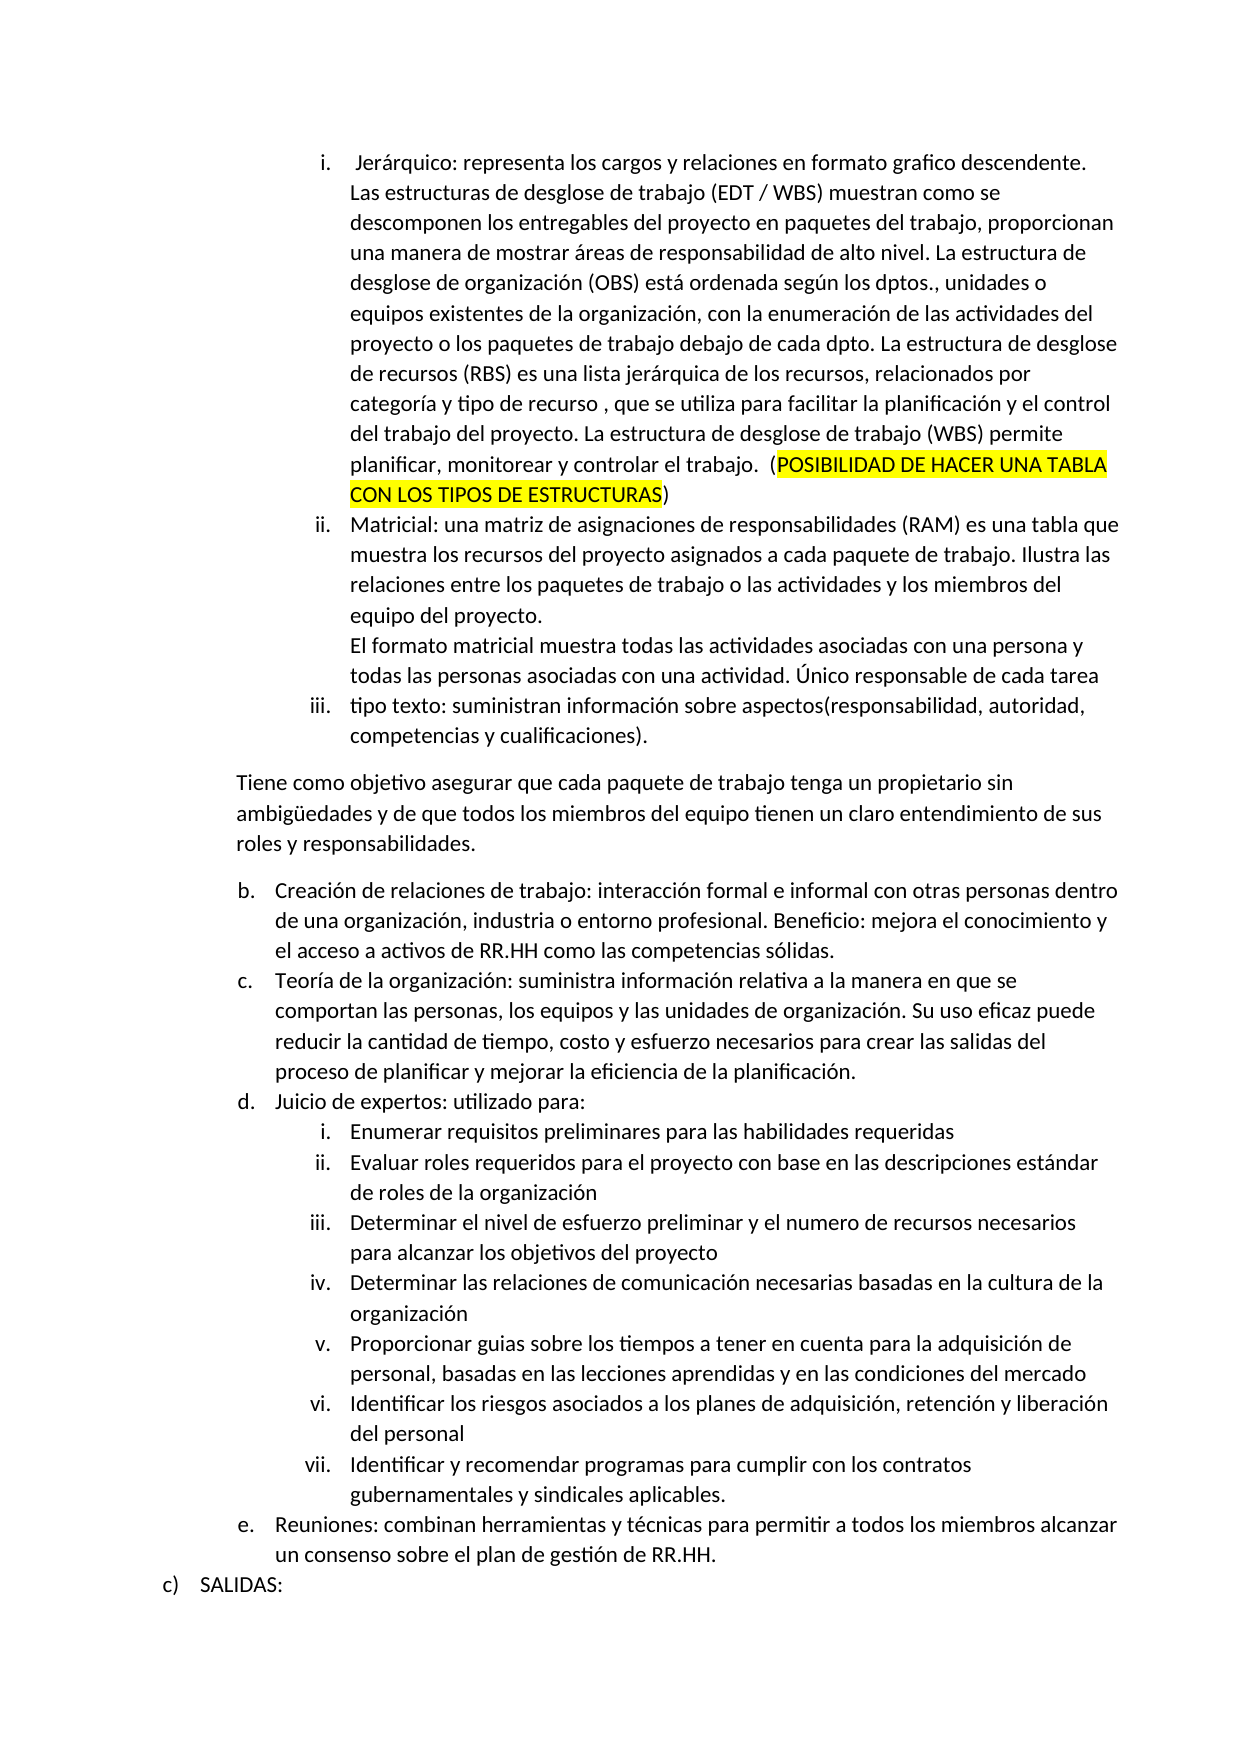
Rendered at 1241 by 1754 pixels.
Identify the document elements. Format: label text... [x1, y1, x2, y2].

list Determinar el nivel de esfuerzo preliminar y el numero de recursos necesarios para alcanzar los objetivos del proyecto [331, 1208, 1122, 1266]
list El formato matricial muestra todas las actividades asociadas con una persona y todas las personas asociadas con una actividad. Único responsable de cada tarea [350, 631, 1122, 689]
list Enumerar requisitos preliminares para las habilidades requeridas [331, 1117, 1122, 1145]
list tipo texto: suministran información sobre aspectos(responsabilidad, autoridad, competencias y cualificaciones). [331, 691, 1122, 749]
list Jerárquico: representa los cargos y relaciones en formato grafico descendente. Las estructuras de desglose de trabajo (EDT / WBS) muestran como se descomponen los entregables del proyecto en paquetes del trabajo, proporcionan una manera de mostrar áreas de responsabilidad de alto nivel. La estructura de desglose de organización (OBS) está ordenada según los dptos., unidades o equipos existentes de la organización, con la enumeración de las actividades del proyecto o los paquetes de trabajo debajo de cada dpto. La estructura de desglose de recursos (RBS) es una lista jerárquica de los recursos, relacionados por categoría y tipo de recurso , que se utiliza para facilitar la planificación y el control del trabajo del proyecto. La estructura de desglose de trabajo (WBS) permite planificar, monitorear y controlar el trabajo. (POSIBILIDAD DE HACER UNA TABLA CON LOS TIPOS DE ESTRUCTURAS) [331, 148, 1122, 508]
list Teoría de la organización: suministra información relativa a la manera en que se comportan las personas, los equipos y las unidades de organización. Su uso eficaz puede reducir la cantidad de tiempo, costo y esfuerzo necesarios para crear las salidas del proceso de planificar y mejorar la eficiencia de la planificación. [237, 966, 1122, 1085]
text Tiene como objetivo asegurar que cada paquete de trabajo tenga un propietario sin ambigüedades y de que todos los miembros del equipo tienen un claro entendimiento de sus roles y responsabilidades. [236, 768, 1122, 857]
list Identificar y recomendar programas para cumplir con los contratos gubernamentales y sindicales aplicables. [331, 1450, 1122, 1508]
list Reuniones: combinan herramientas y técnicas para permitir a todos los miembros alcanzar un consenso sobre el plan de gestión de RR.HH. [237, 1510, 1122, 1568]
list Evaluar roles requeridos para el proyecto con base en las descripciones estándar de roles de la organización [331, 1148, 1122, 1206]
list Juicio de expertos: utilizado para: [237, 1087, 1122, 1115]
list Identificar los riesgos asociados a los planes de adquisición, retención y liberación del personal [331, 1389, 1122, 1447]
list Determinar las relaciones de comunicación necesarias basadas en la cultura de la organización [331, 1268, 1122, 1327]
list SALIDAS: [162, 1571, 1122, 1598]
list Creación de relaciones de trabajo: interacción formal e informal con otras personas dentro de una organización, industria o entorno profesional. Beneficio: mejora el conocimiento y el acceso a activos de RR.HH como las competencias sólidas. [237, 876, 1122, 964]
list Matricial: una matriz de asignaciones de responsabilidades (RAM) es una tabla que muestra los recursos del proyecto asignados a cada paquete de trabajo. Ilustra las relaciones entre los paquetes de trabajo o las actividades y los miembros del equipo del proyecto. [331, 510, 1122, 629]
list Proporcionar guias sobre los tiempos a tener en cuenta para la adquisición de personal, basadas en las lecciones aprendidas y en las condiciones del mercado [331, 1329, 1122, 1387]
